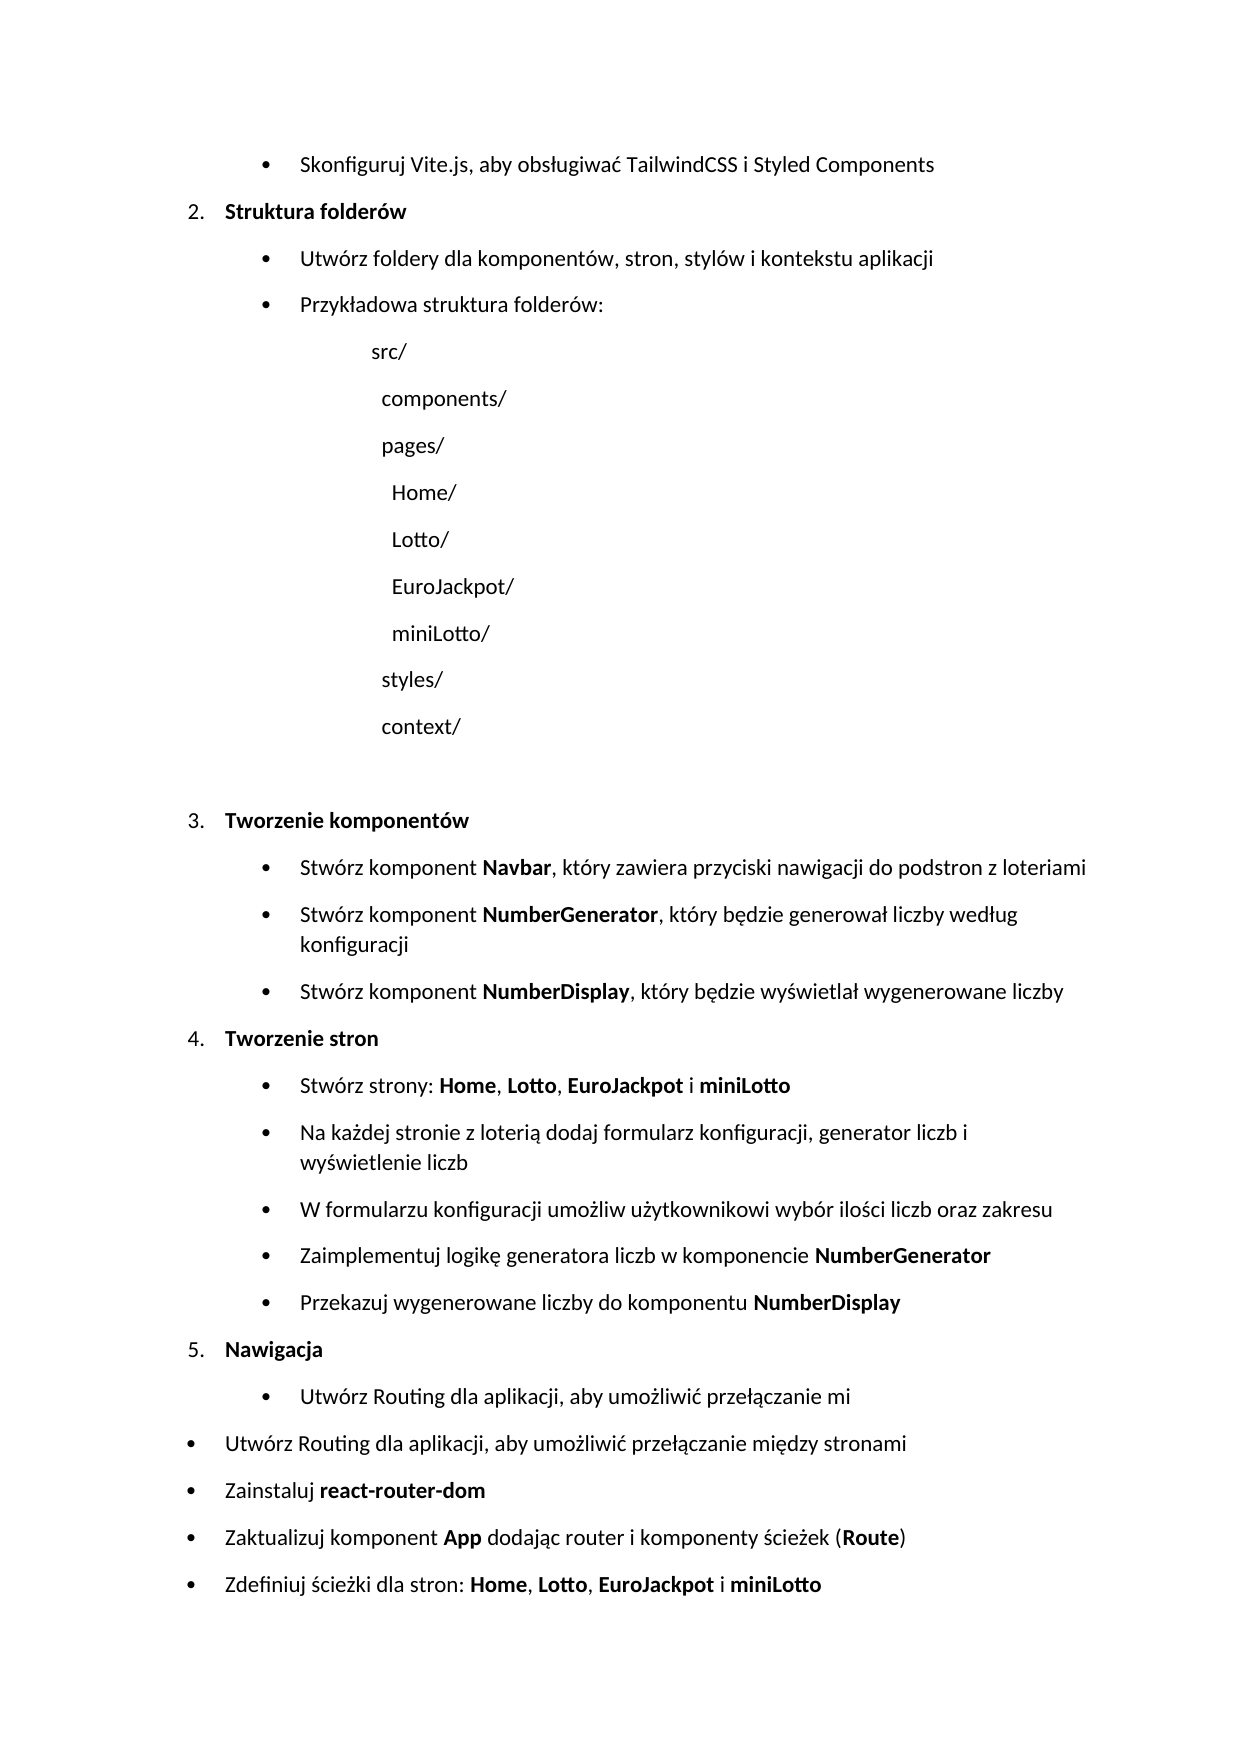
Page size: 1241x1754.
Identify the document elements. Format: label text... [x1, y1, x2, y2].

list Utwórz Routing dla aplikacji, aby umożliwić przełączanie mi [262, 1382, 1090, 1410]
text styles/ [371, 666, 1090, 694]
text EuroJackpot/ [371, 572, 1090, 600]
list Zdefiniuj ścieżki dla stron: Home, Lotto, EuroJackpot i miniLotto [187, 1570, 1090, 1598]
text pages/ [371, 431, 1090, 459]
list Struktura folderów [187, 197, 1090, 225]
text Lotto/ [371, 525, 1090, 553]
list Skonfiguruj Vite.js, aby obsługiwać TailwindCSS i Styled Components [262, 150, 1090, 178]
list Na każdej stronie z loterią dodaj formularz konfiguracji, generator liczb i wyświetlenie liczb [262, 1118, 1090, 1176]
list Zainstaluj react-router-dom [187, 1476, 1090, 1504]
list Stwórz komponent Navbar, który zawiera przyciski nawigacji do podstron z loteriami [262, 853, 1090, 881]
list W formularzu konfiguracji umożliw użytkownikowi wybór ilości liczb oraz zakresu [262, 1195, 1090, 1223]
text src/ [371, 337, 1090, 366]
list Przekazuj wygenerowane liczby do komponentu NumberDisplay [262, 1288, 1090, 1317]
list Stwórz komponent NumberDisplay, który będzie wyświetlał wygenerowane liczby [262, 977, 1090, 1005]
list Zaimplementuj logikę generatora liczb w komponencie NumberGenerator [262, 1242, 1090, 1270]
text miniLotto/ [371, 619, 1090, 647]
list Nawigacja [187, 1335, 1090, 1363]
list Stwórz komponent NumberGenerator, który będzie generował liczby według konfiguracji [262, 900, 1090, 958]
list Utwórz Routing dla aplikacji, aby umożliwić przełączanie między stronami [187, 1429, 1090, 1457]
list Tworzenie stron [187, 1024, 1090, 1052]
list Utwórz foldery dla komponentów, stron, stylów i kontekstu aplikacji [262, 244, 1090, 272]
text context/ [371, 712, 1090, 741]
list Stwórz strony: Home, Lotto, EuroJackpot i miniLotto [262, 1071, 1090, 1099]
list Przykładowa struktura folderów: [262, 291, 1090, 319]
list Zaktualizuj komponent App dodając router i komponenty ścieżek (Route) [187, 1523, 1090, 1551]
text Home/ [371, 478, 1090, 506]
list Tworzenie komponentów [187, 806, 1090, 834]
text components/ [371, 384, 1090, 412]
